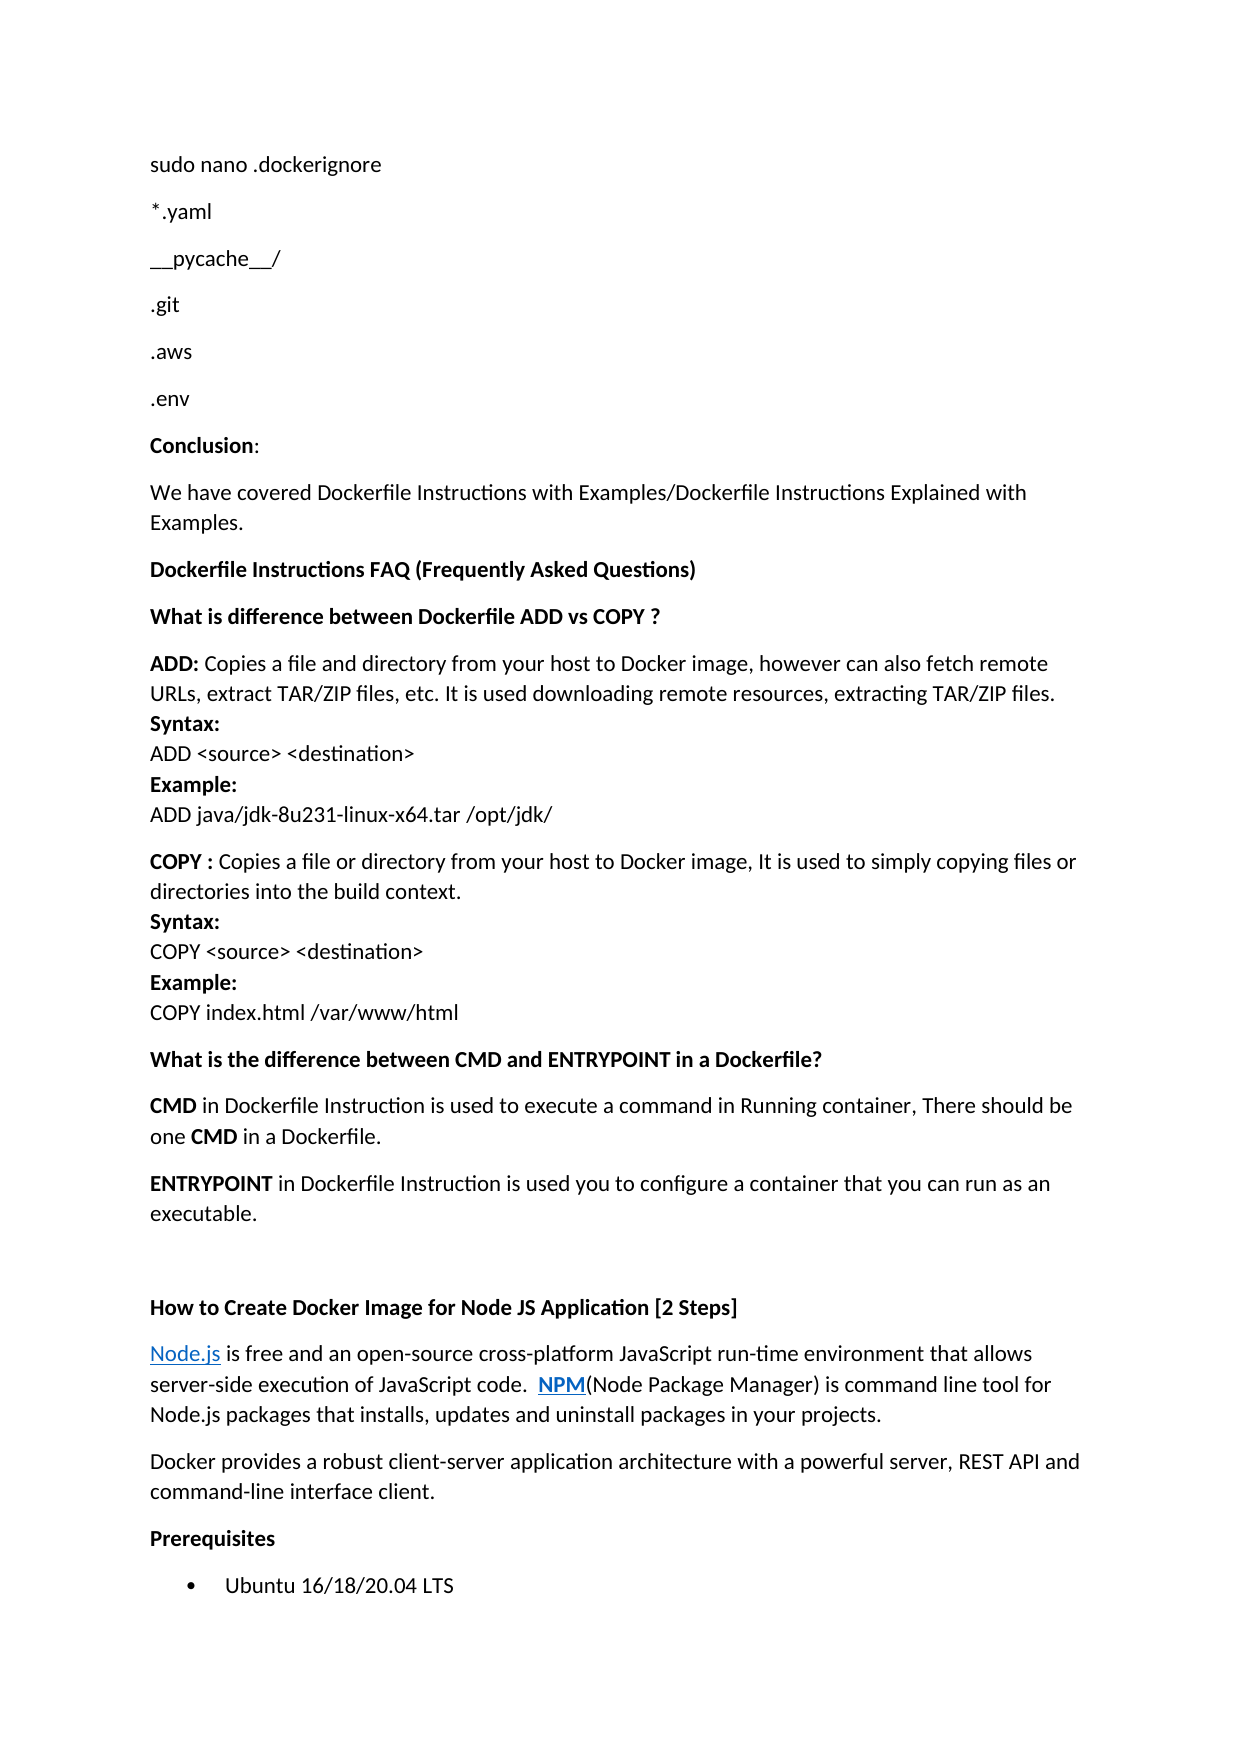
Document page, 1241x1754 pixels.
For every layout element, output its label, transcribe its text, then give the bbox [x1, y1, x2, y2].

text Prerequisites [150, 1524, 1090, 1552]
text .git [150, 291, 1090, 319]
text ADD: Copies a file and directory from your host to Docker image, however can also fetch remote URLs, extract TAR/ZIP files, etc. It is used downloading remote resources, extracting TAR/ZIP files. Syntax: ADD <source> <destination> Example: ADD java/jdk-8u231-linux-x64.tar /opt/jdk/ [150, 649, 1090, 828]
text ENTRYPOINT in Dockerfile Instruction is used you to configure a container that you can run as an executable. [150, 1169, 1090, 1227]
text Docker provides a robust client-server application architecture with a powerful server, REST API and command-line interface client. [150, 1447, 1090, 1505]
text .aws [150, 337, 1090, 366]
text How to Create Docker Image for Node JS Application [2 Steps] [150, 1293, 1090, 1321]
text Node.js is free and an open-source cross-platform JavaScript run-time environment that allows server-side execution of JavaScript code. NPM(Node Package Manager) is command line tool for Node.js packages that installs, updates and uninstall packages in your projects. [150, 1339, 1090, 1428]
text sudo nano .dockerignore [150, 150, 1090, 178]
text __pycache__/ [150, 244, 1090, 272]
text .env [150, 384, 1090, 412]
text Conclusion: [150, 431, 1090, 459]
text We have covered Dockerfile Instructions with Examples/Dockerfile Instructions Explained with Examples. [150, 478, 1090, 536]
text COPY : Copies a file or directory from your host to Docker image, It is used to simply copying files or directories into the build context. Syntax: COPY <source> <destination> Example: COPY index.html /var/www/html [150, 847, 1090, 1026]
list Ubuntu 16/18/20.04 LTS [187, 1571, 1090, 1599]
text *.yaml [150, 197, 1090, 225]
text Dockerfile Instructions FAQ (Frequently Asked Questions) [150, 555, 1090, 583]
text CMD in Dockerfile Instruction is used to execute a command in Running container, There should be one CMD in a Dockerfile. [150, 1092, 1090, 1150]
text What is difference between Dockerfile ADD vs COPY ? [150, 602, 1090, 630]
text What is the difference between CMD and ENTRYPOINT in a Dockerfile? [150, 1045, 1090, 1073]
